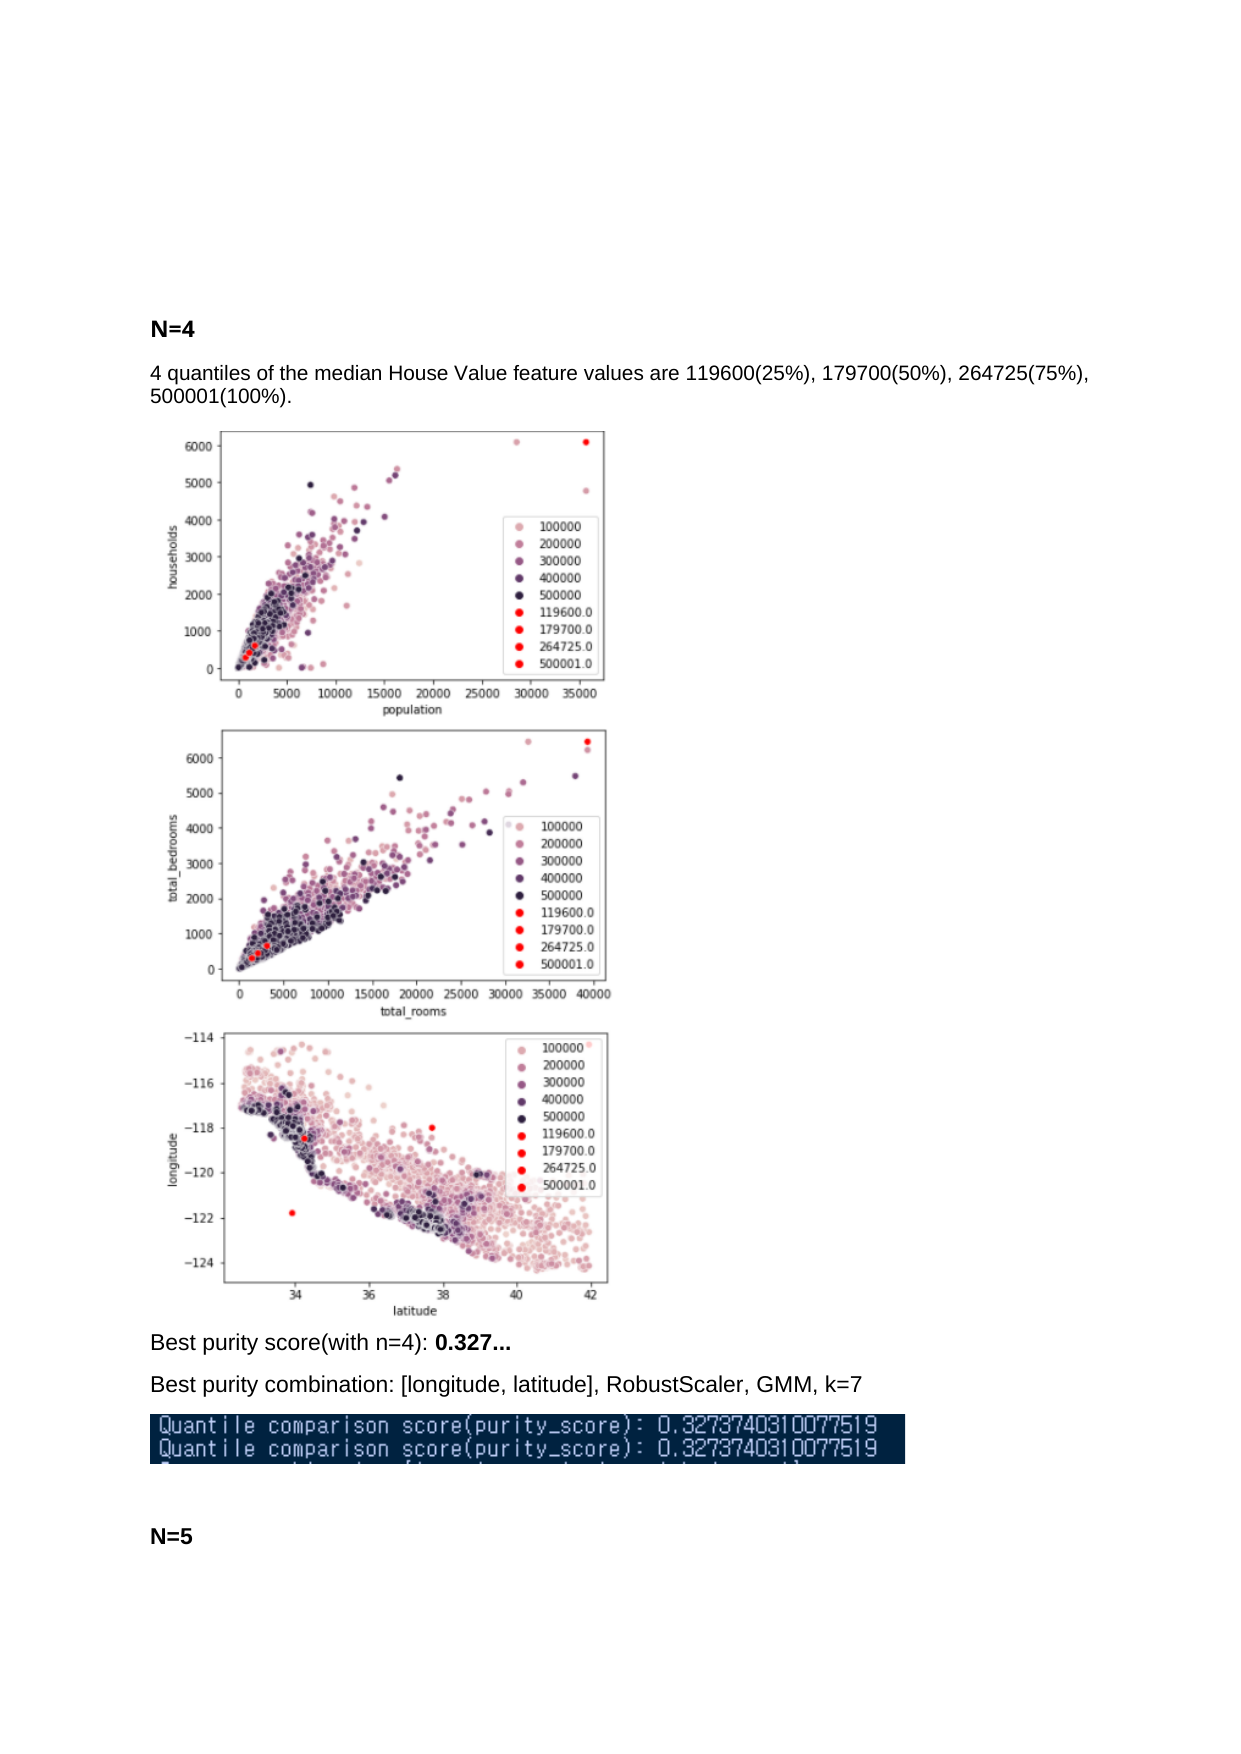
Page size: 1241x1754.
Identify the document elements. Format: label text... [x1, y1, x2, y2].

text N=4 [150, 312, 1090, 344]
text 4 quantiles of the median House Value feature values are 119600(25%), 179700(50%), 264725(75%), 500001(100%). [150, 360, 1090, 408]
text N=5 [150, 1523, 1090, 1549]
text Best purity combination: [longitude, latitude], RobustScaler, GMM, k=7 [150, 1371, 1090, 1398]
text Best purity score(with n=4): 0.327... [150, 1328, 1090, 1355]
picture [150, 1414, 905, 1464]
picture [150, 431, 642, 1328]
